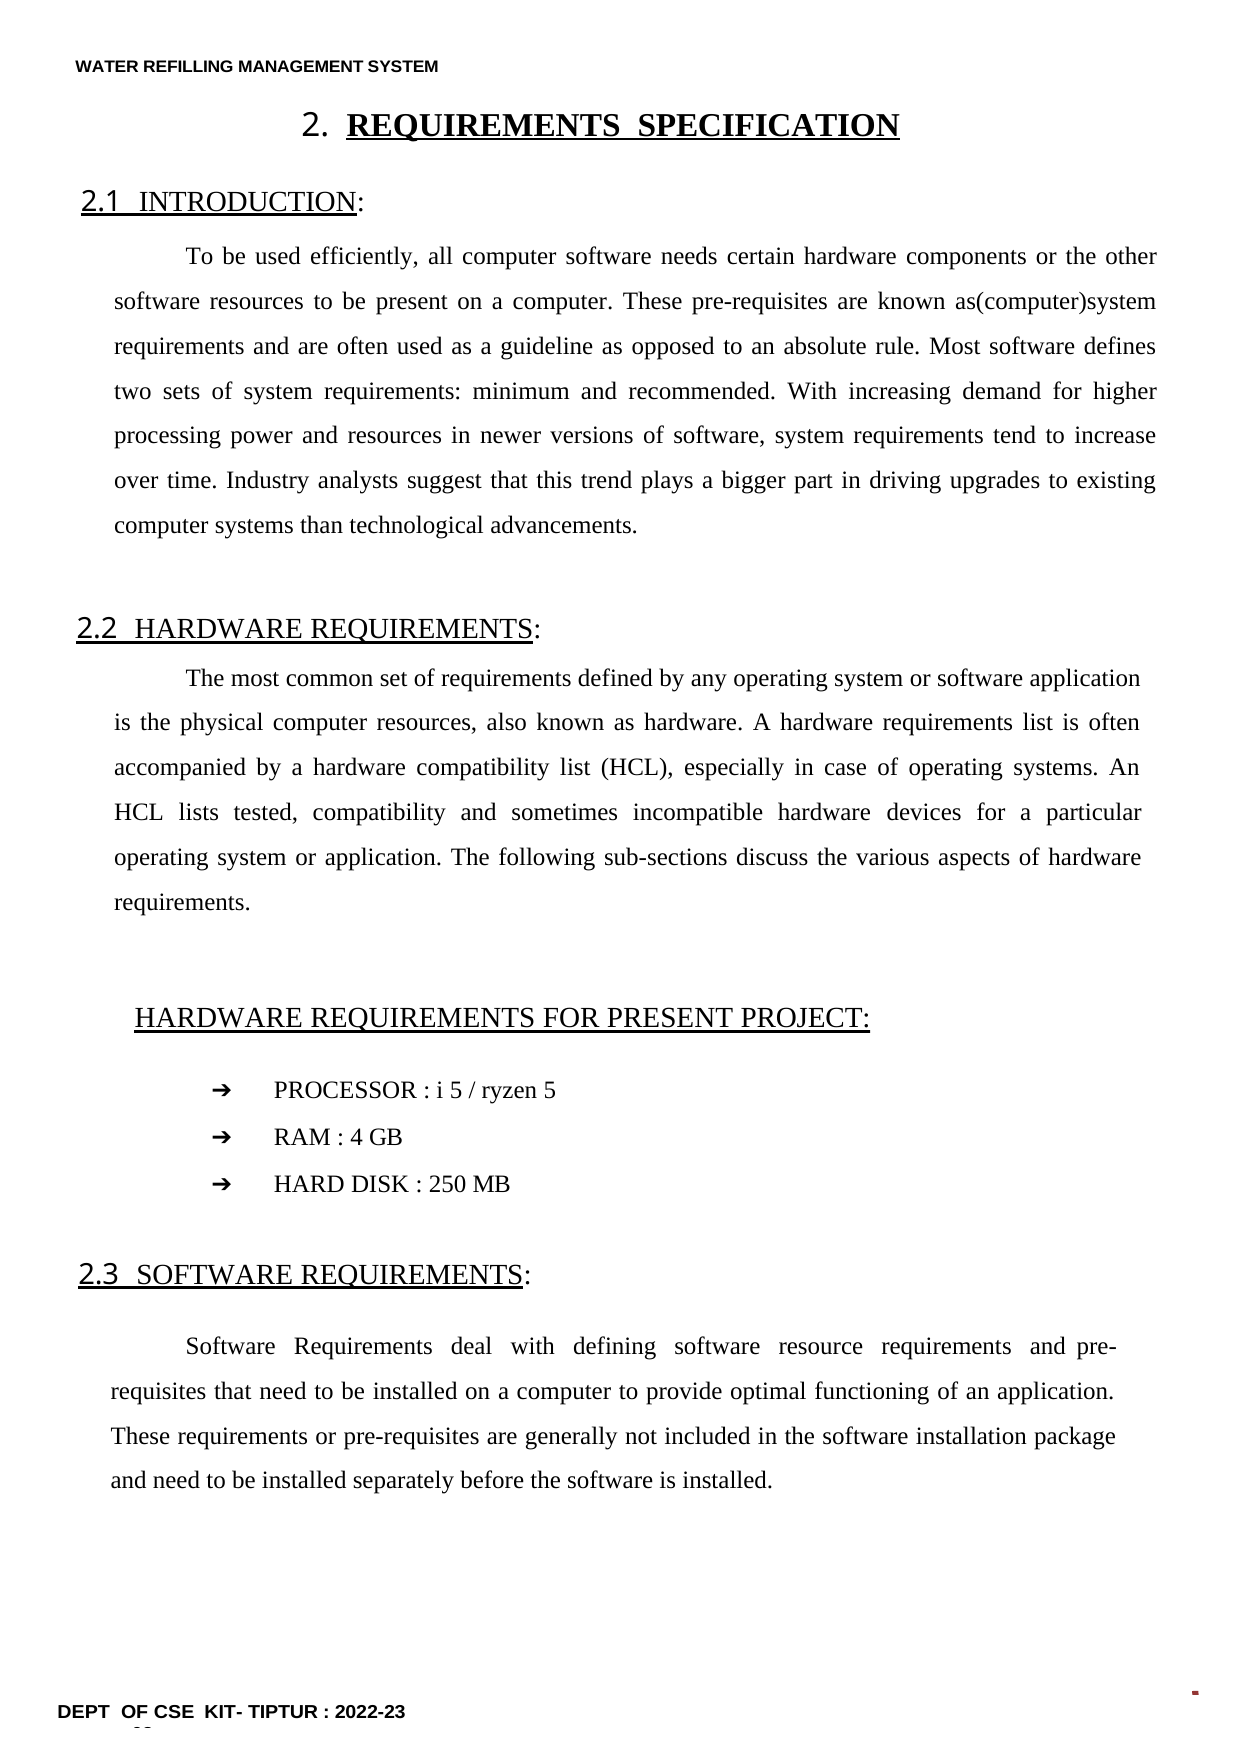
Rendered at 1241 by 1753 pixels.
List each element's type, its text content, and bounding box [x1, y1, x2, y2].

text Software Requirements deal with defining software resource requirements and pre-requisites that need to be installed on a computer to provide optimal functioning of an application. These requirements or pre-requisites are generally not included in the software installation package and need to be installed separately before the software is installed. [110, 1331, 1117, 1494]
subtitle SOFTWARE REQUIREMENTS: [78, 1253, 1228, 1293]
subtitle INTRODUCTION: [81, 180, 1228, 219]
text The most common set of requirements defined by any operating system or software application is the physical computer resources, also known as hardware. A hardware requirements list is often accompanied by a hardware compatibility list (HCL), especially in case of operating systems. An HCL lists tested, compatibility and sometimes incompatible hardware devices for a particular operating system or application. The following sub-sections discuss the various aspects of hardware requirements. [114, 663, 1142, 915]
text To be used efficiently, all computer software needs certain hardware components or the other software resources to be present on a computer. These pre-requisites are known as(computer)system requirements and are often used as a guideline as opposed to an absolute rule. Most software defines two sets of system requirements: minimum and recommended. With increasing demand for higher processing power and resources in newer versions of software, system requirements tend to increase over time. Industry analysts suggest that this trend plays a bigger part in driving upgrades to existing computer systems than technological advancements. [114, 241, 1158, 539]
list HARD DISK : 250 MB [211, 1166, 1228, 1200]
list PROCESSOR : i 5 / ryzen 5 [211, 1072, 1228, 1106]
subtitle REQUIREMENTS SPECIFICATION [301, 101, 1228, 146]
subtitle HARDWARE REQUIREMENTS: [76, 608, 1228, 647]
subtitle HARDWARE REQUIREMENTS FOR PRESENT PROJECT: [134, 1001, 1228, 1034]
list RAM : 4 GB [211, 1119, 1228, 1153]
